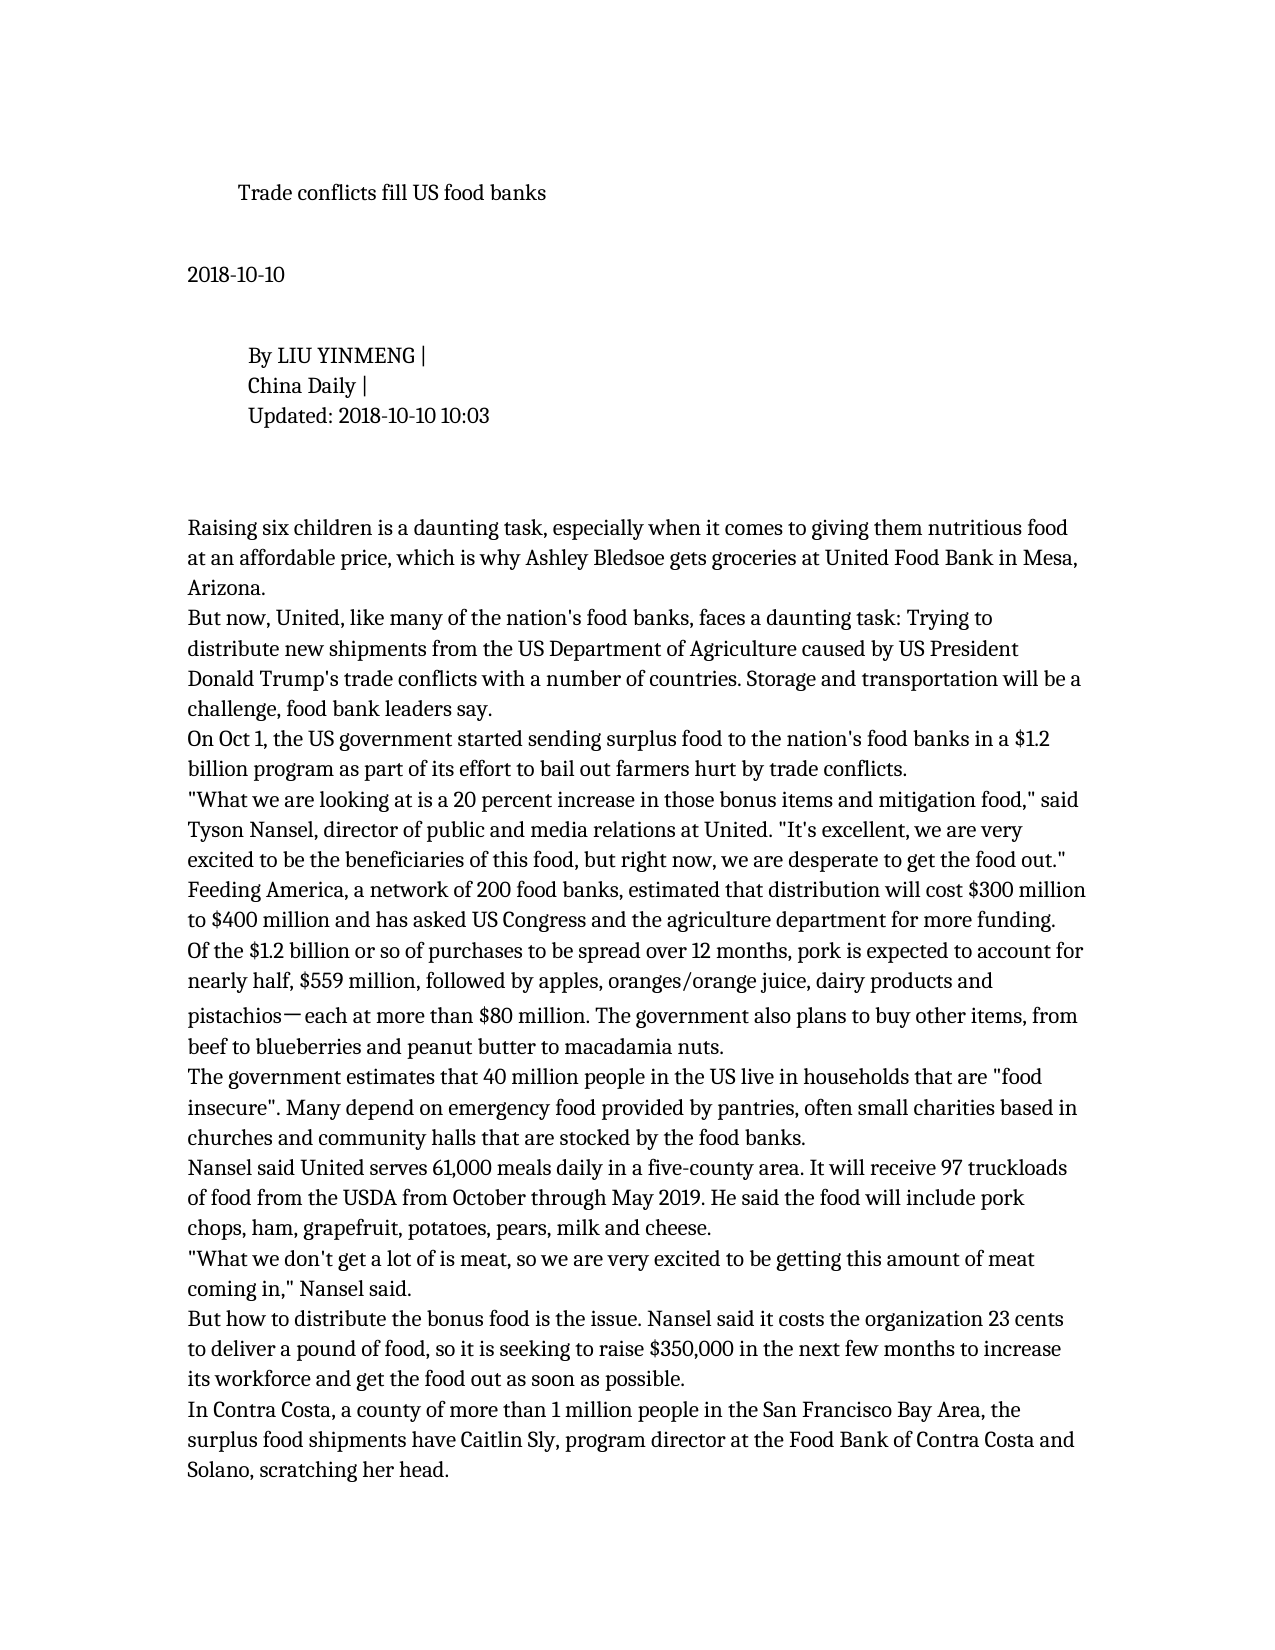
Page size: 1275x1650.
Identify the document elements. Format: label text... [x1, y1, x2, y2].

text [187, 484, 1087, 1483]
text 2018-10-10 [187, 261, 1087, 288]
text Trade conflicts fill US food banks [187, 150, 1087, 237]
text By LIU YINMENG | China Daily | Updated: 2018-10-10 10:03 [187, 312, 1087, 460]
